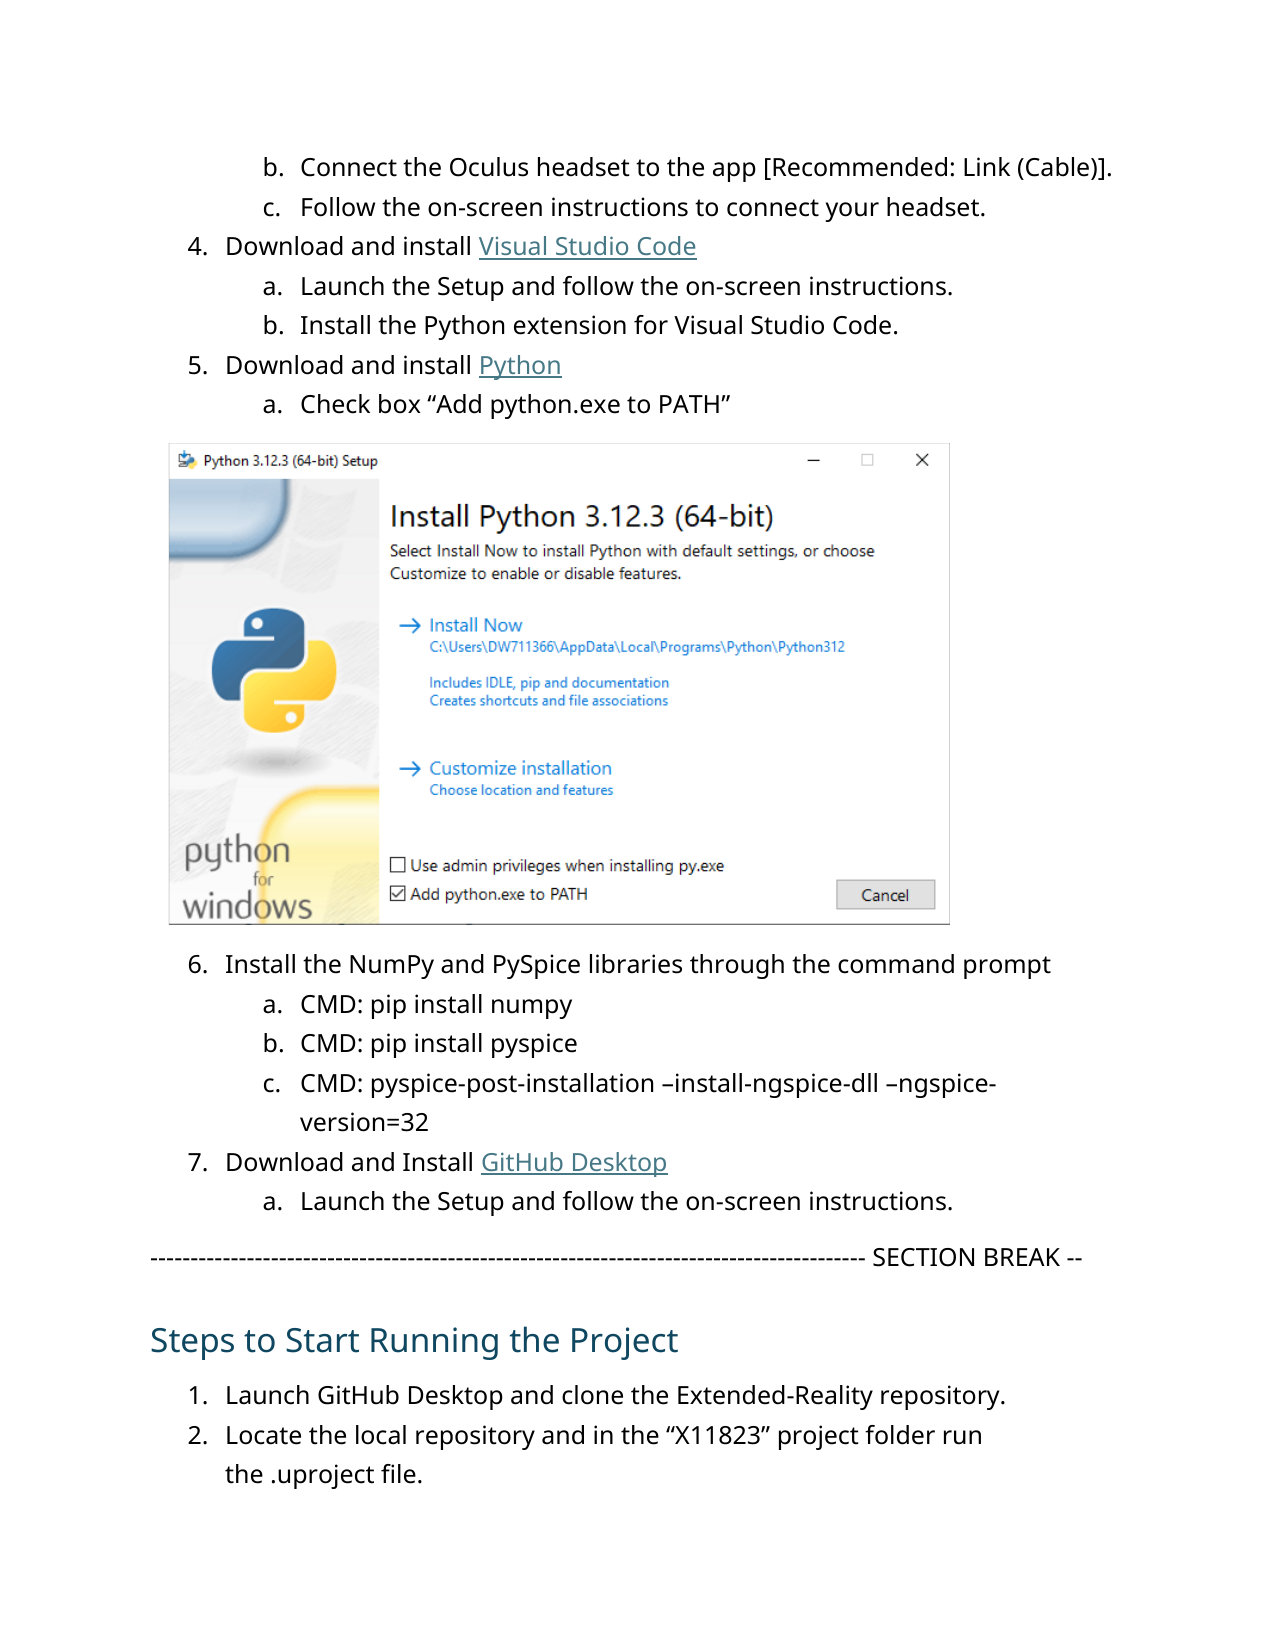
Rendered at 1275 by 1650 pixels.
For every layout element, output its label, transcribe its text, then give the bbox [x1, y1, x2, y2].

subtitle Steps to Start Running the Project [150, 1317, 1125, 1362]
list Download and install Visual Studio Code [187, 229, 1125, 263]
list Launch the Setup and follow the on-screen instructions. [262, 1184, 1125, 1218]
list Connect the Oculus headset to the app [Recommended: Link (Cable)]. [262, 150, 1125, 184]
list Download and install Python [187, 347, 1125, 381]
list Install the NumPy and PySpice libraries through the command prompt [187, 947, 1125, 981]
list CMD: pip install numpy [262, 986, 1125, 1020]
list Install the Python extension for Visual Studio Code. [262, 308, 1125, 342]
list CMD: pip install pyspice [262, 1026, 1125, 1060]
list Follow the on-screen instructions to connect your headset. [262, 189, 1125, 223]
list Launch the Setup and follow the on-screen instructions. [262, 268, 1125, 302]
list Download and Install GitHub Desktop [187, 1144, 1125, 1178]
list Launch GitHub Desktop and clone the Extended-Reality repository. [187, 1378, 1125, 1412]
list Locate the local repository and in the “X11823” project folder run the .uproject file. [187, 1417, 1125, 1491]
list CMD: pyspice-post-installation –install-ngspice-dll –ngspice-version=32 [262, 1065, 1125, 1139]
list Check box “Add python.exe to PATH” [262, 387, 1125, 421]
text ----------------------------------------------------------------------------------------- SECTION BREAK -- [150, 1240, 1125, 1274]
